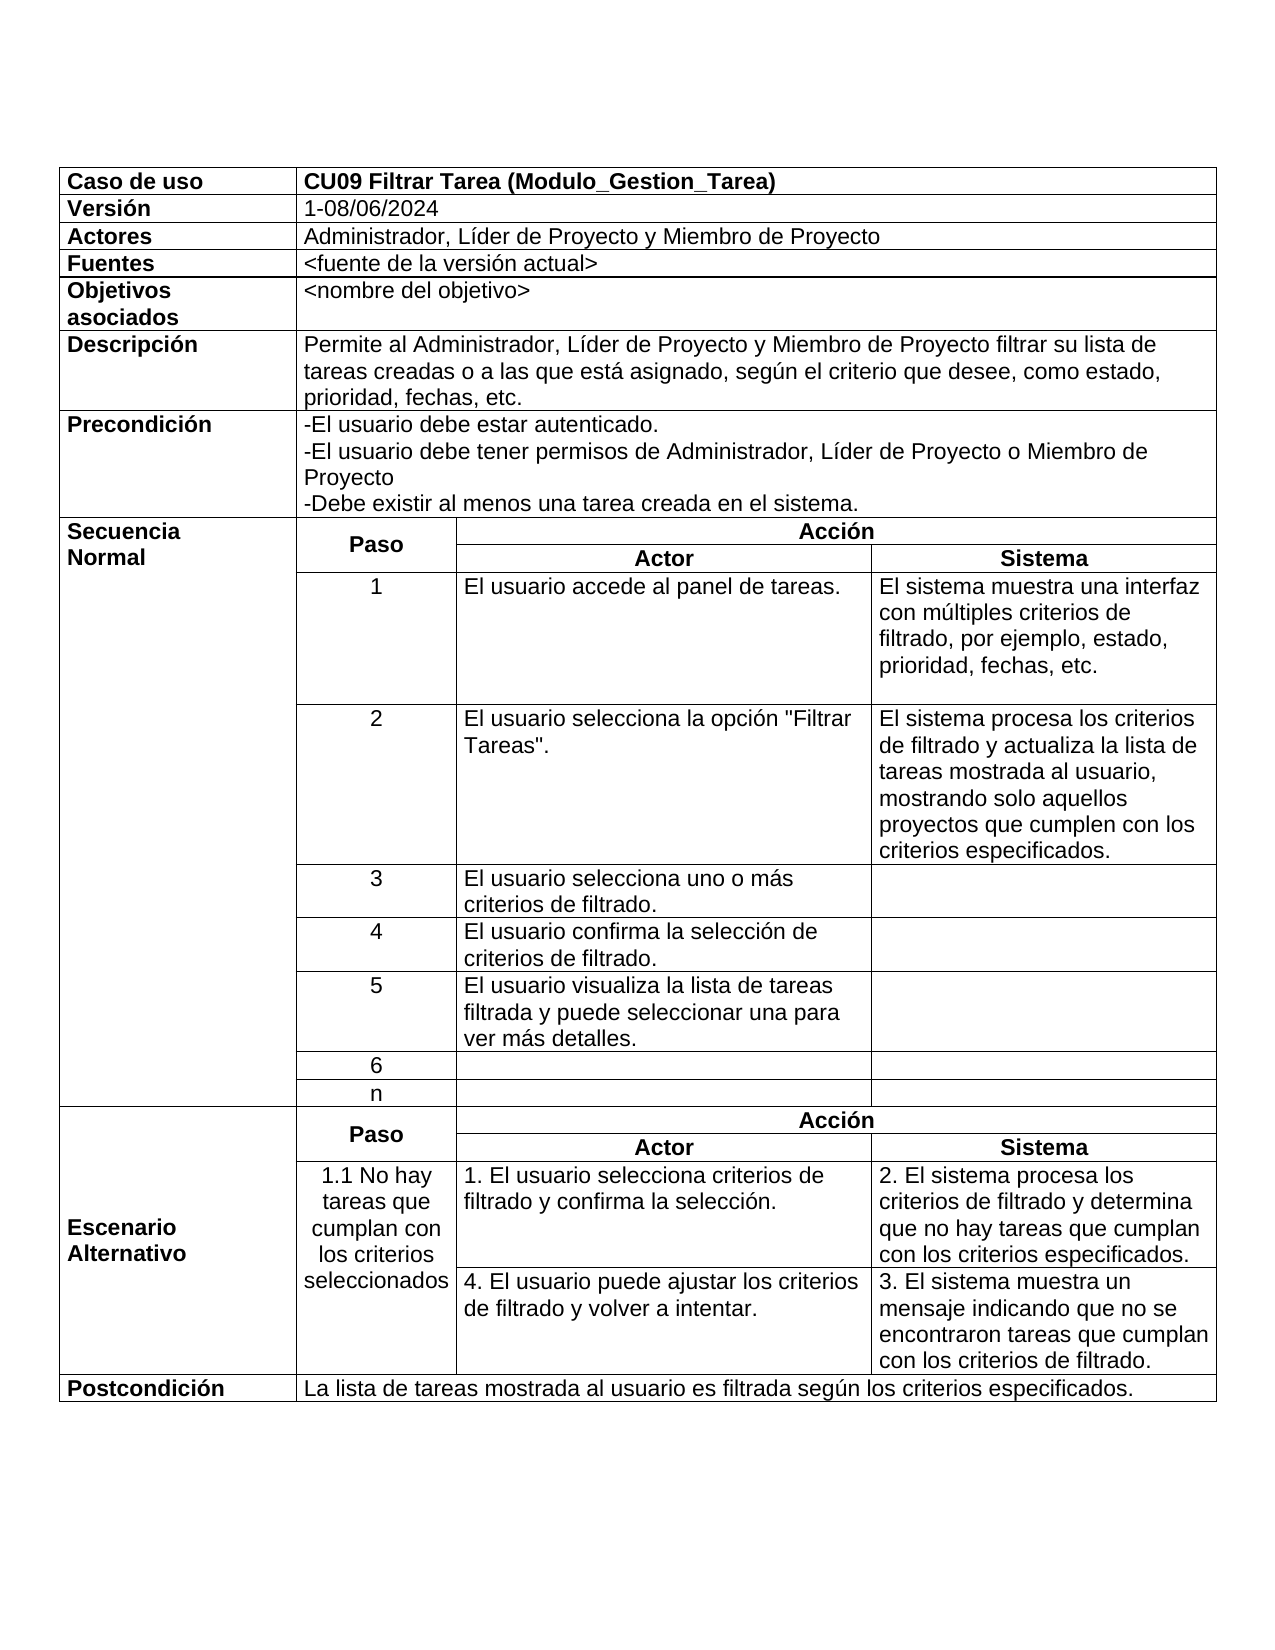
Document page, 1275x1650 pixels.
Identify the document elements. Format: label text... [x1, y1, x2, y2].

table_cell Secuencia Normal [60, 518, 296, 1106]
table_cell Postcondición [60, 1375, 296, 1401]
table_header Caso de uso [60, 168, 296, 194]
table_cell 4 [297, 918, 456, 971]
table_cell 1-08/06/2024 [297, 195, 1216, 222]
table_cell Sistema [872, 545, 1216, 572]
table_cell Actor [457, 1134, 871, 1161]
table_cell El usuario visualiza la lista de tareas filtrada y puede seleccionar una para ver más detalles. [457, 972, 871, 1051]
table_cell El sistema muestra una interfaz con múltiples criterios de filtrado, por ejemplo, estado, prioridad, fechas, etc. [872, 573, 1216, 704]
table_cell 1.1 No hay tareas que cumplan con los criterios seleccionados [297, 1162, 456, 1374]
table_cell [872, 972, 1216, 1051]
table_cell Permite al Administrador, Líder de Proyecto y Miembro de Proyecto filtrar su lista de tareas creadas o a las que está asignado, según el criterio que desee, como estado, prioridad, fechas, etc. [297, 331, 1216, 410]
table_cell <fuente de la versión actual> [297, 250, 1216, 276]
table_cell 3. El sistema muestra un mensaje indicando que no se encontraron tareas que cumplan con los criterios de filtrado. [872, 1268, 1216, 1374]
table_cell Descripción [60, 331, 296, 410]
table_cell [872, 918, 1216, 971]
table_cell [872, 865, 1216, 917]
table_cell El usuario accede al panel de tareas. [457, 573, 871, 704]
table_cell 2 [297, 705, 456, 863]
table_cell [872, 1080, 1216, 1106]
table_cell n [297, 1080, 456, 1106]
table_cell [872, 1052, 1216, 1078]
table_header CU09 Filtrar Tarea (Modulo_Gestion_Tarea) [297, 168, 1216, 194]
table_cell <nombre del objetivo> [297, 278, 1216, 330]
table_cell El usuario selecciona la opción "Filtrar Tareas". [457, 705, 871, 863]
table_cell 6 [297, 1052, 456, 1078]
table_cell 1 [297, 573, 456, 704]
table_cell El sistema procesa los criterios de filtrado y actualiza la lista de tareas mostrada al usuario, mostrando solo aquellos proyectos que cumplen con los criterios especificados. [872, 705, 1216, 863]
table_cell 3 [297, 865, 456, 917]
table_cell 2. El sistema procesa los criterios de filtrado y determina que no hay tareas que cumplan con los criterios especificados. [872, 1162, 1216, 1267]
table_cell Versión [60, 195, 296, 222]
table_cell [457, 1080, 871, 1106]
table_cell Administrador, Líder de Proyecto y Miembro de Proyecto [297, 223, 1216, 249]
table_cell El usuario confirma la selección de criterios de filtrado. [457, 918, 871, 971]
table_cell Acción [457, 518, 1216, 544]
table_cell -El usuario debe estar autenticado. -El usuario debe tener permisos de Administrador, Líder de Proyecto o Miembro de Proyecto -Debe existir al menos una tarea creada en el sistema. [297, 411, 1216, 517]
table_cell 4. El usuario puede ajustar los criterios de filtrado y volver a intentar. [457, 1268, 871, 1374]
table_cell Fuentes [60, 250, 296, 276]
table_cell El usuario selecciona uno o más criterios de filtrado. [457, 865, 871, 917]
table_cell 1. El usuario selecciona criterios de filtrado y confirma la selección. [457, 1162, 871, 1267]
table_cell Acción [457, 1107, 1216, 1133]
table_cell [457, 1052, 871, 1078]
table_cell Objetivos asociados [60, 278, 296, 330]
table_cell Paso [297, 1107, 456, 1161]
table_cell Precondición [60, 411, 296, 517]
table_cell Sistema [872, 1134, 1216, 1161]
table_cell Paso [297, 518, 456, 572]
table_cell 5 [297, 972, 456, 1051]
table_cell La lista de tareas mostrada al usuario es filtrada según los criterios especificados. [297, 1375, 1216, 1401]
table_cell Escenario Alternativo [60, 1107, 296, 1374]
table_cell Actor [457, 545, 871, 572]
table_cell Actores [60, 223, 296, 249]
